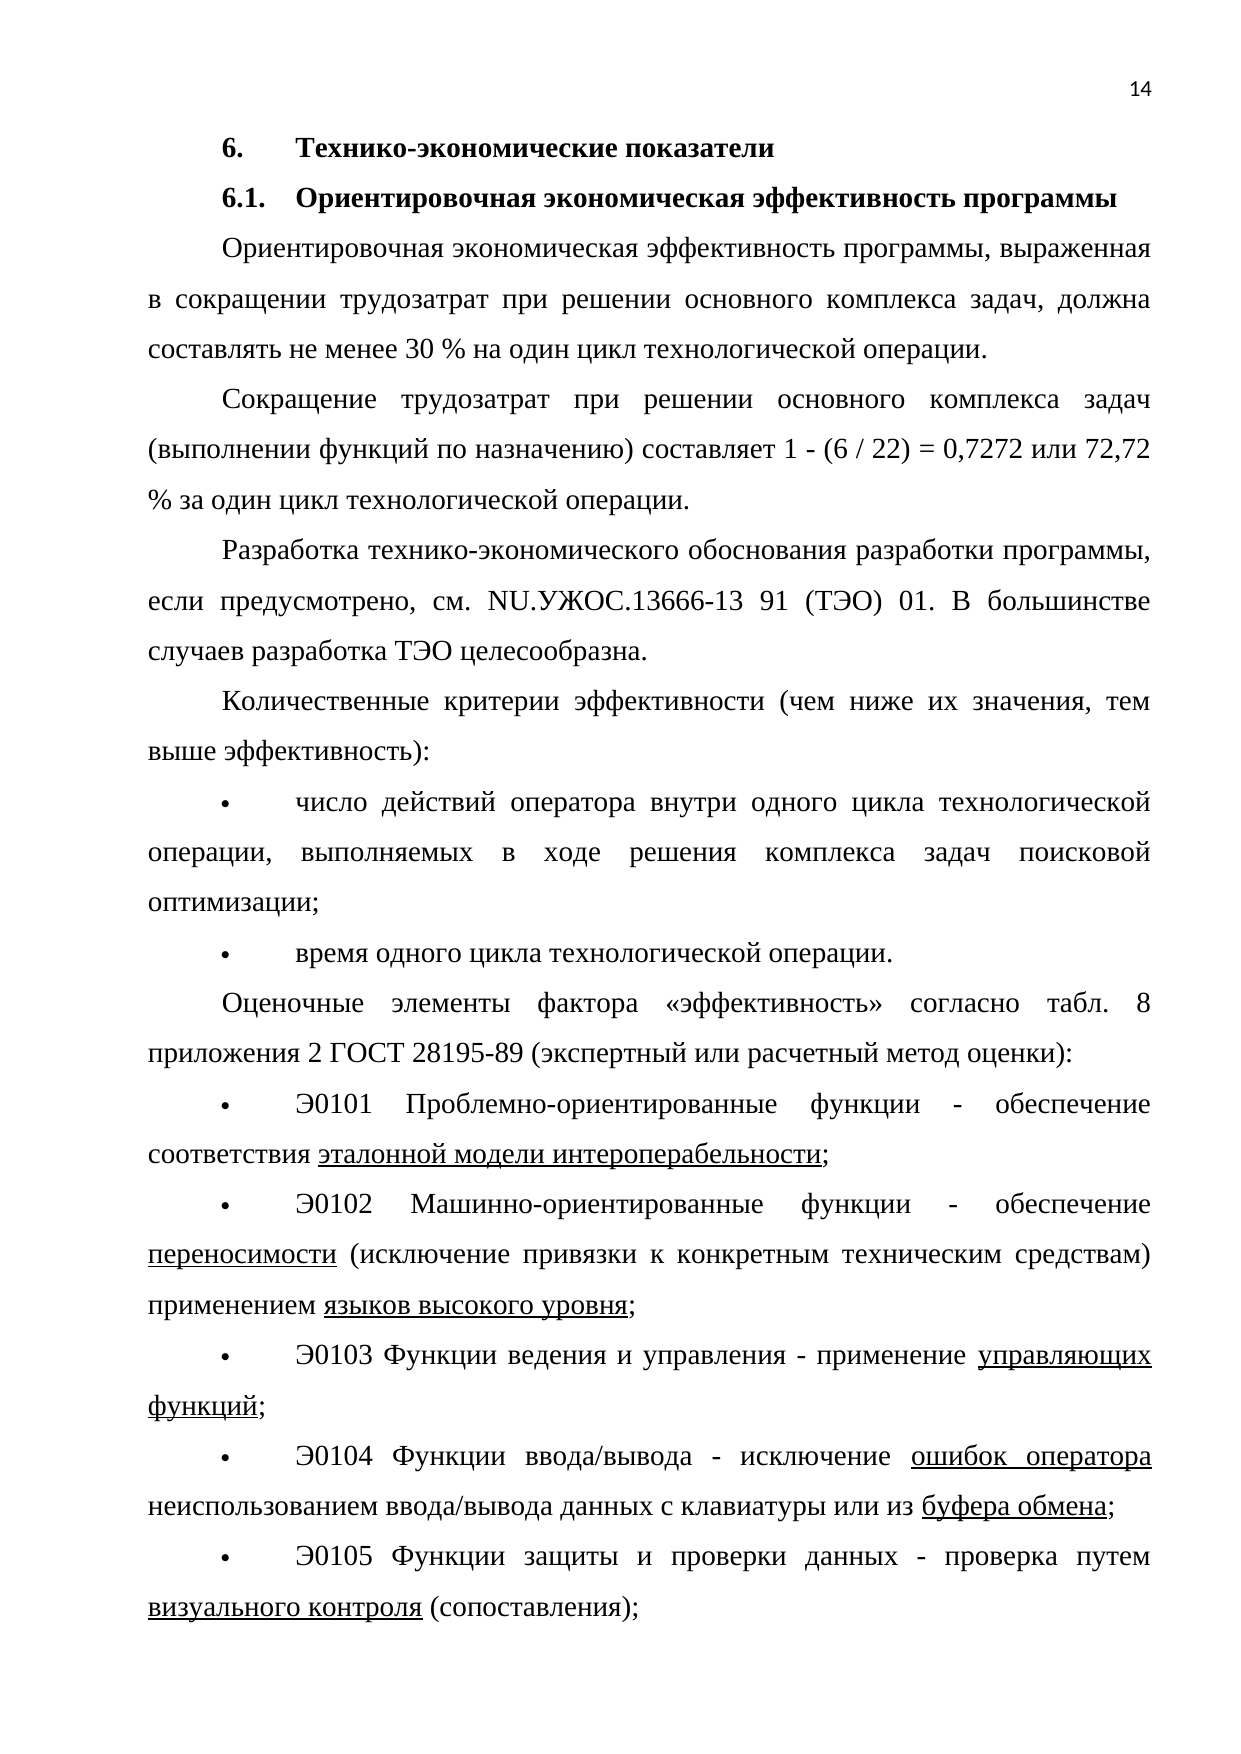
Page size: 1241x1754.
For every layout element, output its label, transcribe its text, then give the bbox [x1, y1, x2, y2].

text Ориентировочная экономическая эффективность программы, выраженная в сокращении трудозатрат при решении основного комплекса задач, должна составлять не менее 30 % на один цикл технологической операции. [148, 230, 1152, 281]
list Э0103 Функции ведения и управления - применение управляющих функций; [148, 1337, 1152, 1421]
list Э0104 Функции ввода/вывода - исключение ошибок оператора неиспользованием ввода/вывода данных с клавиатуры или из буфера обмена; [148, 1438, 1152, 1522]
text Оценочные элементы фактора «эффективность» согласно табл. 8 приложения 2 ГОСТ 28195-89 (экспертный или расчетный метод оценки): [148, 985, 1152, 1069]
text Разработка технико-экономического обоснования разработки программы, если предусмотрено, см. NU.УЖОС.13666-13 91 (ТЭО) 01. В большинстве случаев разработка ТЭО целесообразна. [148, 532, 1152, 583]
list Э0105 Функции защиты и проверки данных - проверка путем визуального контроля (сопоставления); [148, 1538, 1152, 1622]
text Ориентировочная экономическая эффективность программы, выраженная в сокращении трудозатрат при решении основного комплекса задач, должна составлять не менее 30 % на один цикл технологической операции. [148, 314, 1152, 364]
list Э0101 Проблемно-ориентированные функции - обеспечение соответствия эталонной модели интероперабельности; [148, 1086, 1152, 1169]
list число действий оператора внутри одного цикла технологической операции, выполняемых в ходе решения комплекса задач поисковой оптимизации; [148, 784, 1152, 918]
text Сокращение трудозатрат при решении основного комплекса задач (выполнении функций по назначению) составляет 1 - (6 / 22) = 0,7272 или 72,72 % за один цикл технологической операции. [148, 381, 1152, 432]
list Технико-экономические показатели [148, 130, 1152, 163]
list Э0102 Машинно-ориентированные функции - обеспечение переносимости (исключение привязки к конкретным техническим средствам) применением языков высокого уровня; [148, 1186, 1152, 1321]
text Разработка технико-экономического обоснования разработки программы, если предусмотрено, см. NU.УЖОС.13666-13 91 (ТЭО) 01. В большинстве случаев разработка ТЭО целесообразна. [148, 616, 1152, 666]
text Количественные критерии эффективности (чем ниже их значения, тем выше эффективность): [148, 683, 1152, 767]
list время одного цикла технологической операции. [148, 935, 1152, 968]
list Ориентировочная экономическая эффективность программы [148, 180, 1152, 214]
text Сокращение трудозатрат при решении основного комплекса задач (выполнении функций по назначению) составляет 1 - (6 / 22) = 0,7272 или 72,72 % за один цикл технологической операции. [148, 465, 1152, 516]
